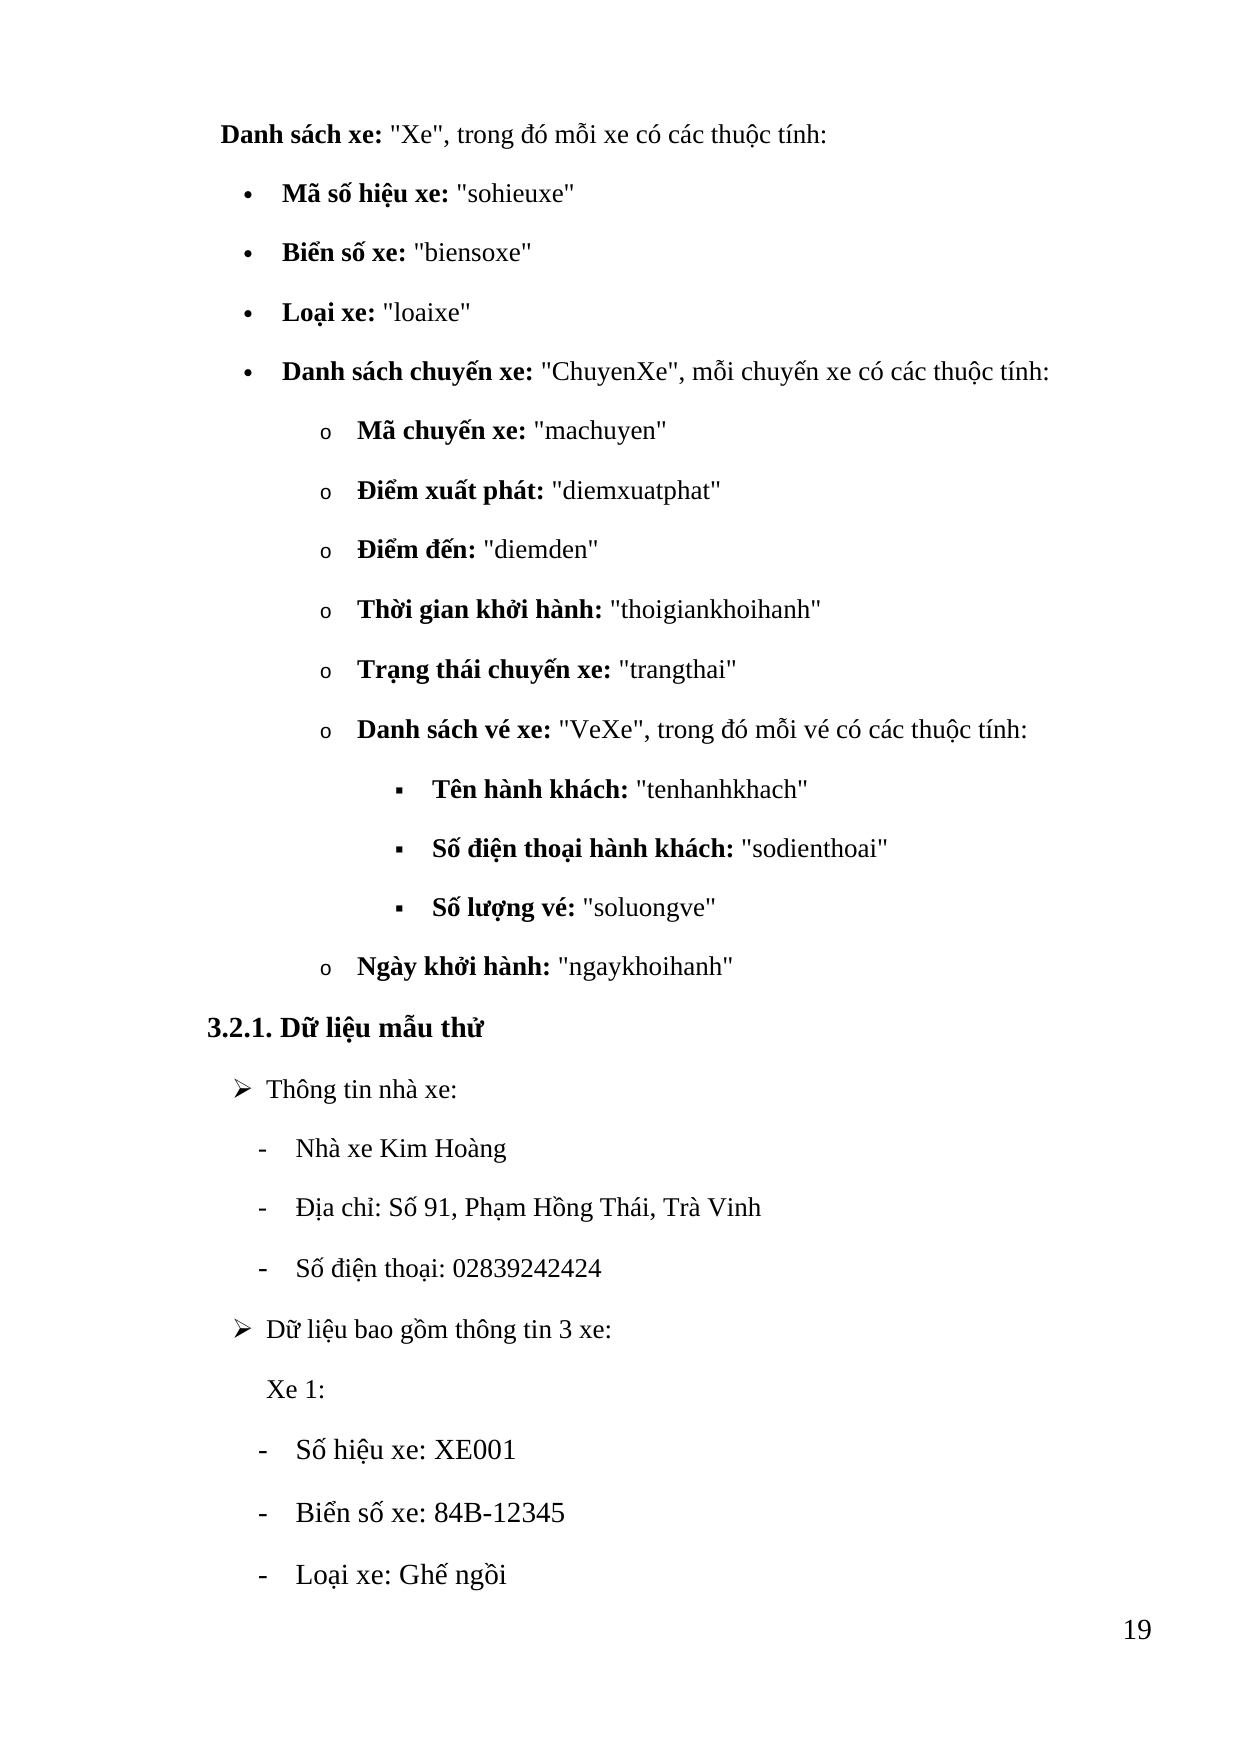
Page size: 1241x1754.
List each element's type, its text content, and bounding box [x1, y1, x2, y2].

list Biển số xe: 84B-12345 [258, 1495, 1152, 1528]
list Nhà xe Kim Hoàng [258, 1132, 1152, 1163]
list Thông tin nhà xe: [232, 1073, 1152, 1104]
list Số điện thoại hành khách: "sodienthoai" [394, 832, 1152, 863]
list Ngày khởi hành: "ngaykhoihanh" [319, 950, 1152, 982]
list Điểm xuất phát: "diemxuatphat" [319, 474, 1152, 505]
list Loại xe: Ghế ngồi [258, 1557, 1152, 1591]
list Danh sách vé xe: "VeXe", trong đó mỗi vé có các thuộc tính: [319, 713, 1152, 744]
list Tên hành khách: "tenhanhkhach" [394, 773, 1152, 804]
list Điểm đến: "diemden" [319, 533, 1152, 565]
text Xe 1: [207, 1373, 1152, 1404]
text Danh sách xe: "Xe", trong đó mỗi xe có các thuộc tính: [207, 118, 1152, 149]
list Biển số xe: "biensoxe" [244, 236, 1152, 268]
subtitle Dữ liệu mẫu thử [207, 1010, 1152, 1043]
list Dữ liệu bao gồm thông tin 3 xe: [232, 1313, 1152, 1344]
list Mã số hiệu xe: "sohieuxe" [244, 177, 1152, 208]
list Mã chuyến xe: "machuyen" [319, 414, 1152, 446]
list Địa chỉ: Số 91, Phạm Hồng Thái, Trà Vinh [258, 1191, 1152, 1222]
list Số lượng vé: "soluongve" [394, 891, 1152, 922]
list Số điện thoại: 02839242424 [258, 1251, 1152, 1284]
list Danh sách chuyến xe: "ChuyenXe", mỗi chuyến xe có các thuộc tính: [244, 355, 1152, 386]
list Trạng thái chuyến xe: "trangthai" [319, 653, 1152, 685]
list Thời gian khởi hành: "thoigiankhoihanh" [319, 593, 1152, 625]
list Loại xe: "loaixe" [244, 296, 1152, 327]
list Số hiệu xe: XE001 [258, 1432, 1152, 1465]
